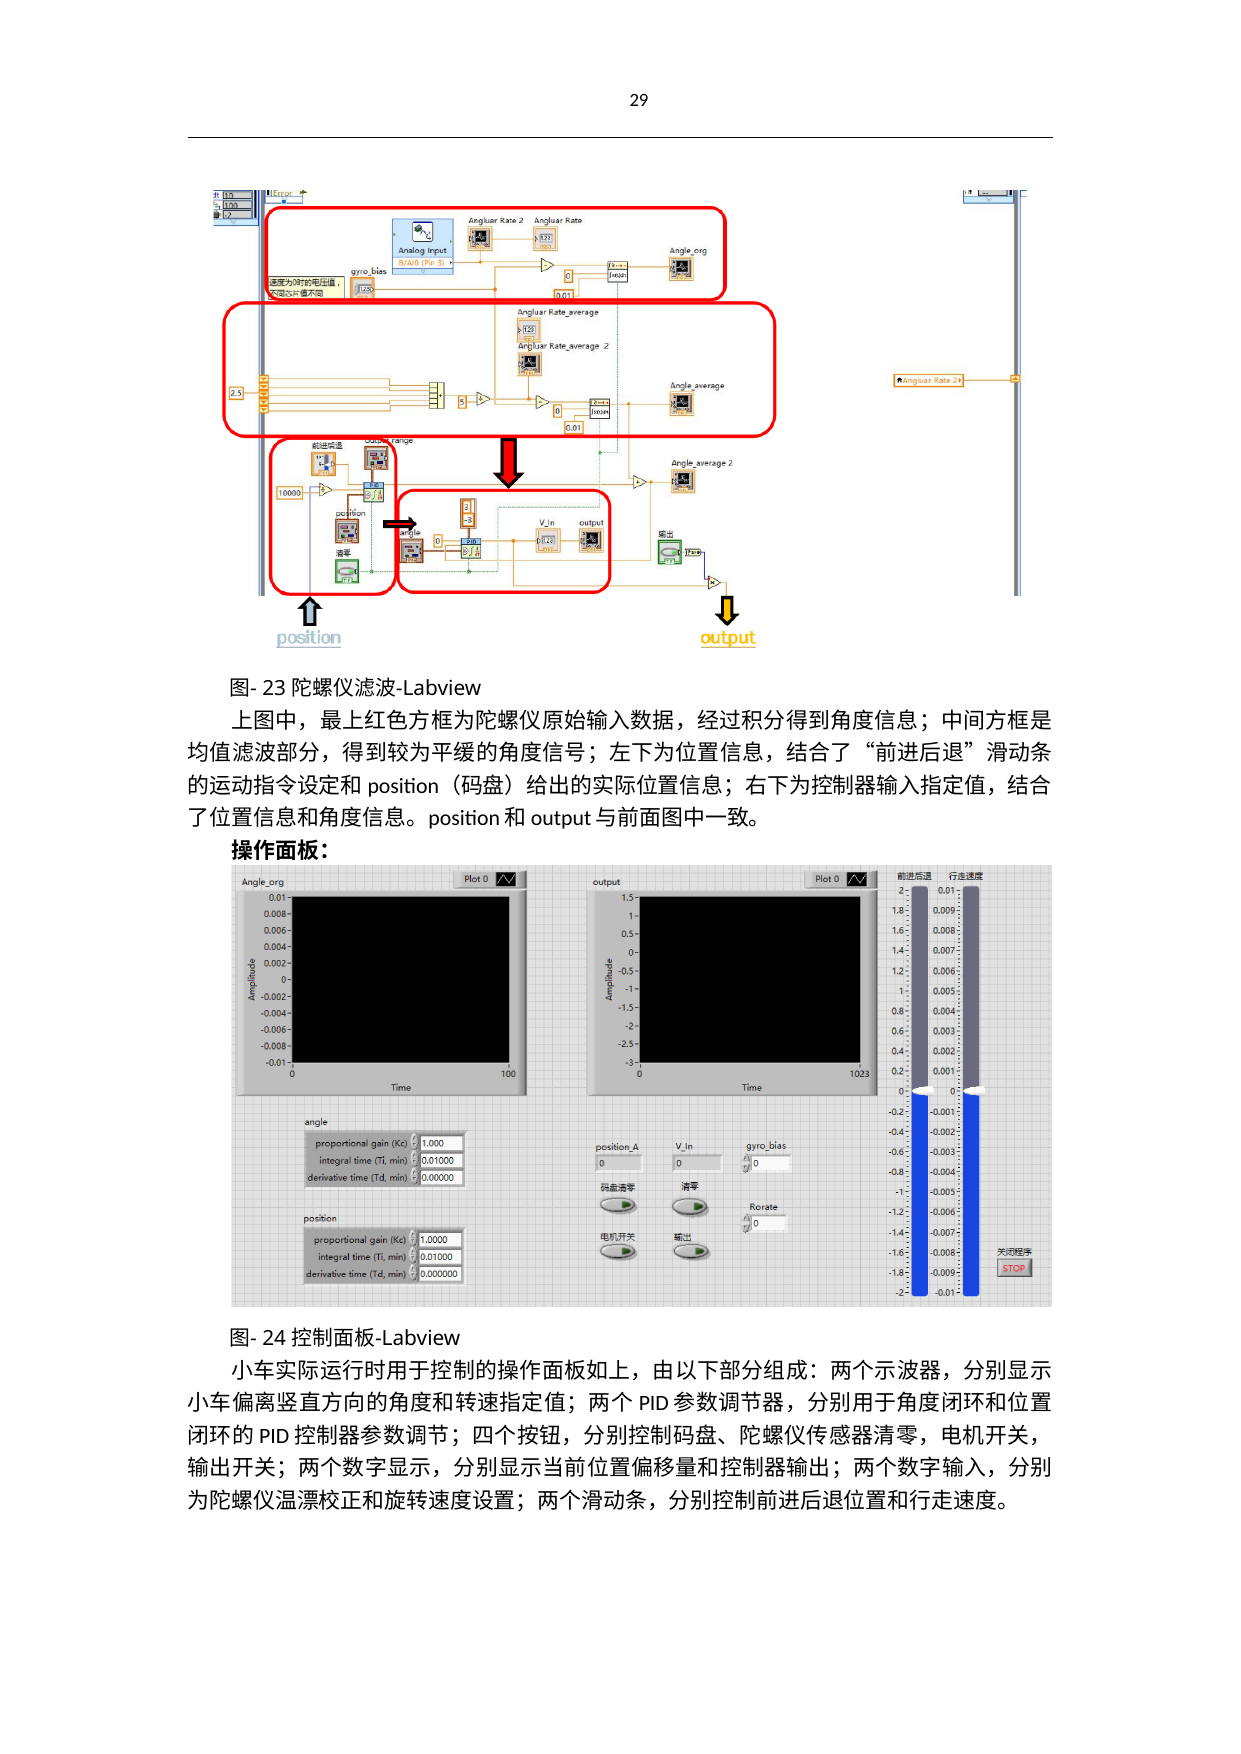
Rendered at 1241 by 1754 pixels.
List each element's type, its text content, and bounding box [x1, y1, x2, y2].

text 图- 23 陀螺仪滤波-Labview [187, 670, 1053, 702]
text 操作面板： [187, 832, 1053, 865]
picture [231, 865, 1052, 1307]
text 小车实际运行时用于控制的操作面板如上，由以下部分组成：两个示波器，分别显示小车偏离竖直方向的角度和转速指定值；两个PID参数调节器，分别用于角度闭环和位置闭环的PID控制器参数调节；四个按钮，分别控制码盘、陀螺仪传感器清零，电机开关，输出开关；两个数字显示，分别显示当前位置偏移量和控制器输出；两个数字输入，分别为陀螺仪温漂校正和旋转速度设置；两个滑动条，分别控制前进后退位置和行走速度。 [187, 1352, 1053, 1515]
text 图- 24 控制面板-Labview [187, 1320, 1053, 1352]
text 上图中，最上红色方框为陀螺仪原始输入数据，经过积分得到角度信息；中间方框是均值滤波部分，得到较为平缓的角度信号；左下为位置信息，结合了“前进后退”滑动条的运动指令设定和position（码盘）给出的实际位置信息；右下为控制器输入指定值，结合了位置信息和角度信息。position和output与前面图中一致。 [187, 702, 1053, 832]
